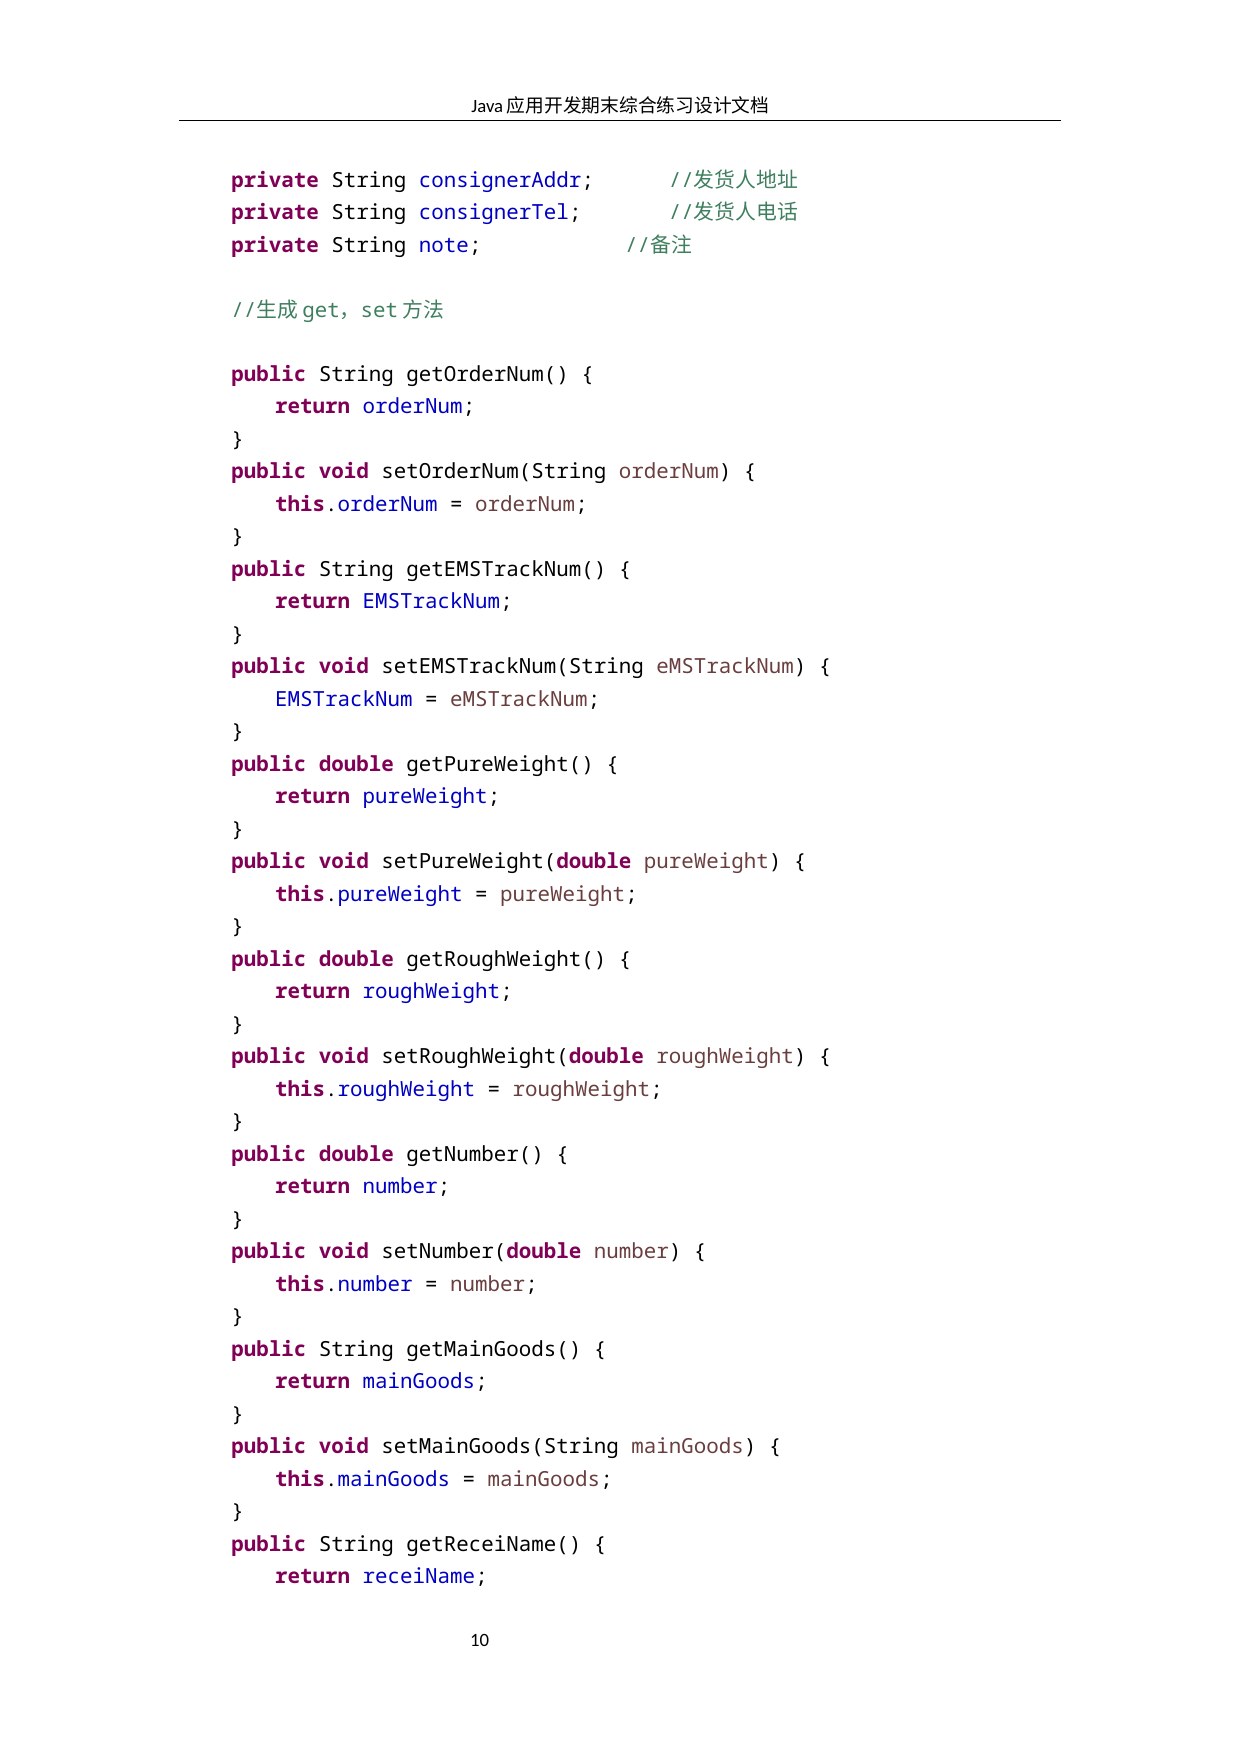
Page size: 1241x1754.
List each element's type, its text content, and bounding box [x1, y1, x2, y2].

text this.orderNum = orderNum; [187, 487, 1053, 519]
text this.pureWeight = pureWeight; [187, 877, 1053, 909]
text } [187, 714, 1053, 747]
text public void setNumber(double number) { [187, 1234, 1053, 1267]
text public void setEMSTrackNum(String eMSTrackNum) { [187, 649, 1053, 682]
text public void setPureWeight(double pureWeight) { [187, 844, 1053, 877]
text public double getPureWeight() { [187, 747, 1053, 779]
text public double getRoughWeight() { [187, 942, 1053, 974]
text private String note; //备注 [187, 227, 1053, 259]
text } [187, 1397, 1053, 1429]
text public String getMainGoods() { [187, 1332, 1053, 1364]
text return EMSTrackNum; [187, 584, 1053, 617]
text } [187, 1299, 1053, 1332]
text } [187, 519, 1053, 552]
text this.number = number; [187, 1267, 1053, 1299]
text } [187, 617, 1053, 649]
text } [187, 1494, 1053, 1527]
text private String consignerAddr; //发货人地址 [187, 162, 1053, 194]
text } [187, 909, 1053, 942]
text } [187, 1202, 1053, 1234]
text public String getEMSTrackNum() { [187, 552, 1053, 584]
text public String getOrderNum() { [187, 357, 1053, 389]
text this.roughWeight = roughWeight; [187, 1072, 1053, 1104]
text } [187, 1007, 1053, 1039]
text return pureWeight; [187, 779, 1053, 812]
text public double getNumber() { [187, 1137, 1053, 1169]
text return receiName; [187, 1559, 1053, 1592]
text } [187, 1104, 1053, 1137]
text return mainGoods; [187, 1364, 1053, 1397]
text //生成get，set方法 [187, 292, 1053, 324]
text } [187, 422, 1053, 454]
text public void setRoughWeight(double roughWeight) { [187, 1039, 1053, 1072]
text public void setMainGoods(String mainGoods) { [187, 1429, 1053, 1462]
text public void setOrderNum(String orderNum) { [187, 454, 1053, 487]
text private String consignerTel; //发货人电话 [187, 194, 1053, 227]
text return number; [187, 1169, 1053, 1202]
text this.mainGoods = mainGoods; [187, 1462, 1053, 1494]
text EMSTrackNum = eMSTrackNum; [187, 682, 1053, 714]
text } [187, 812, 1053, 844]
text return roughWeight; [187, 974, 1053, 1007]
text return orderNum; [187, 389, 1053, 422]
text public String getReceiName() { [187, 1527, 1053, 1559]
